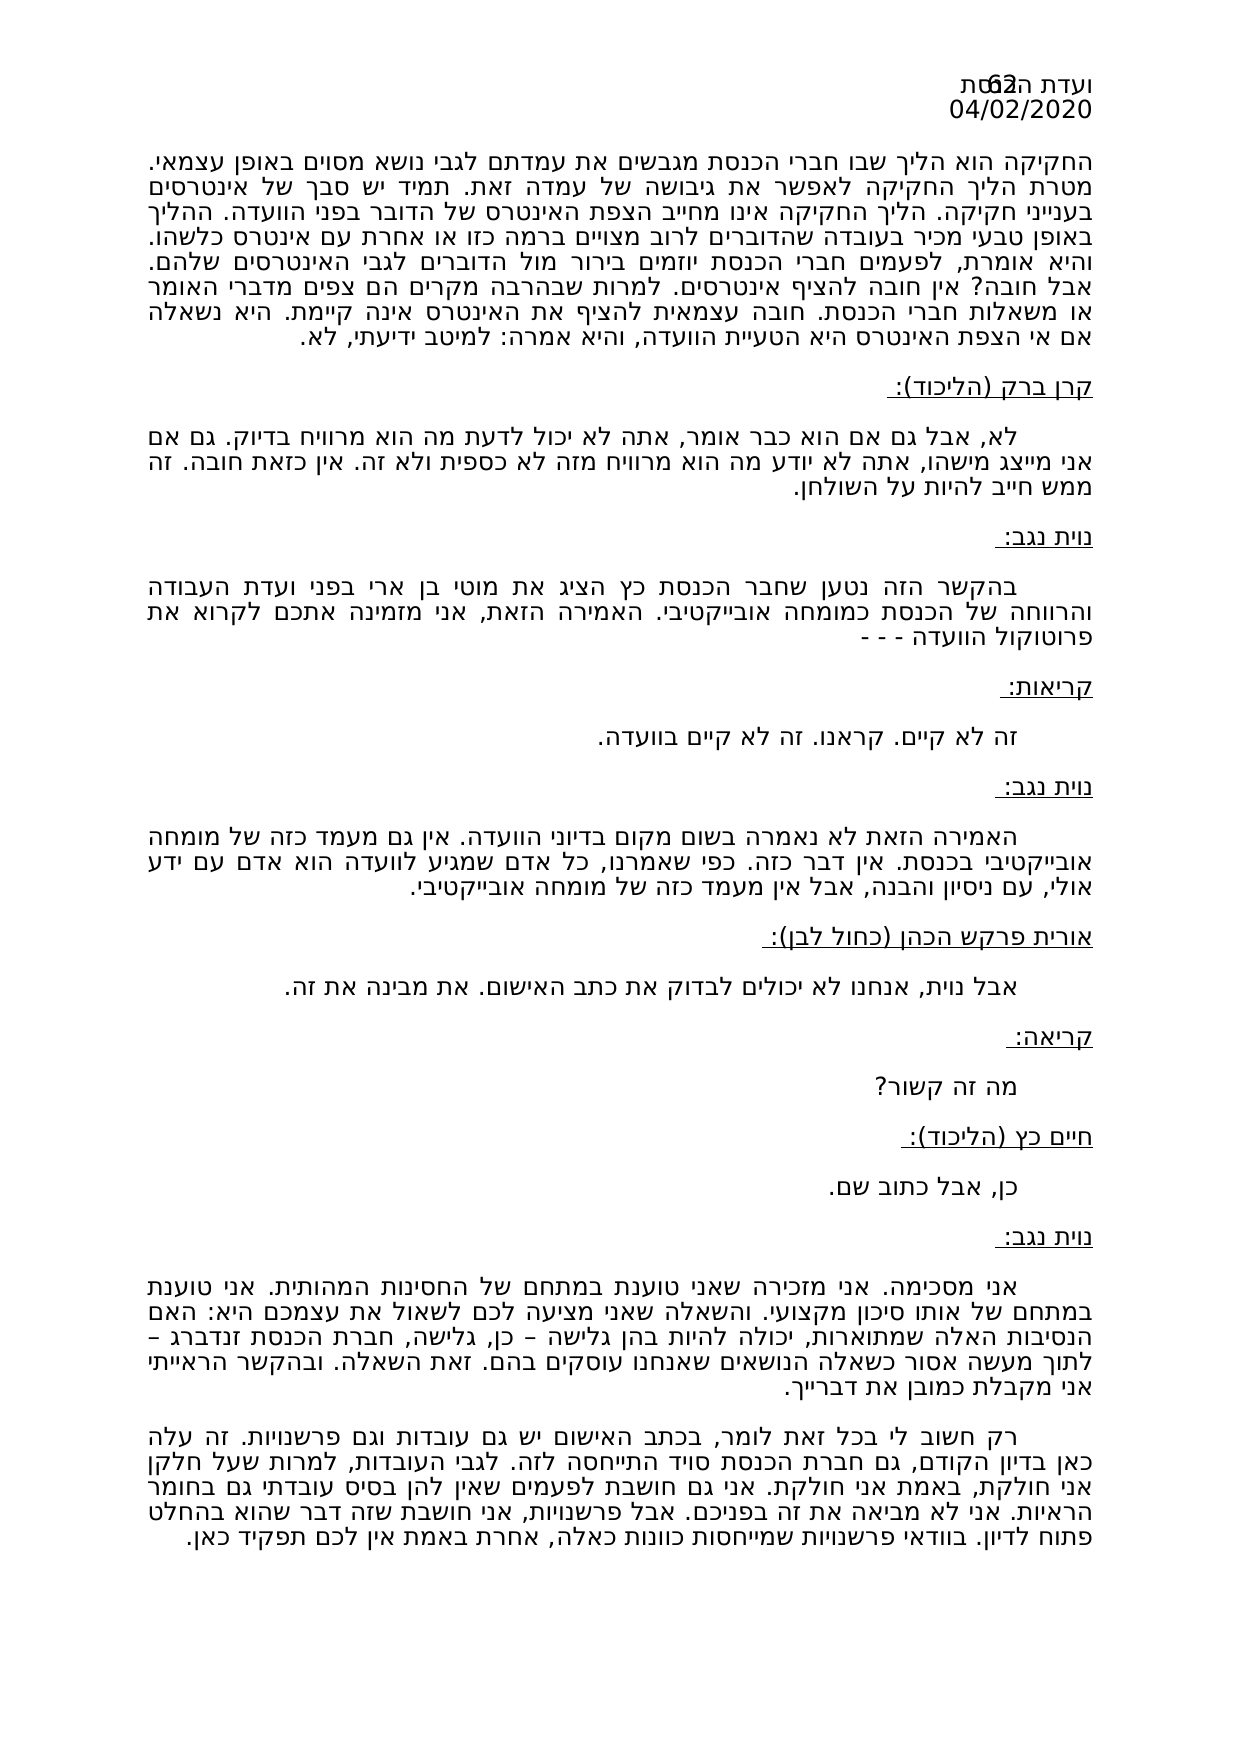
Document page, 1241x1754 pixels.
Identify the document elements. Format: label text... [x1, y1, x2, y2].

text האמירה הזאת לא נאמרה בשום מקום בדיוני הוועדה. אין גם מעמד כזה של מומחה אובייקטיבי בכנסת. אין דבר כזה. כפי שאמרנו, כל אדם שמגיע לוועדה הוא אדם עם ידע אולי, עם ניסיון והבנה, אבל אין מעמד כזה של מומחה אובייקטיבי. [147, 825, 1093, 900]
text << קריאה >> קריאות: << קריאה >> [147, 675, 1093, 700]
text אני מסכימה. אני מזכירה שאני טוענת במתחם של החסינות המהותית. אני טוענת במתחם של אותו סיכון מקצועי. והשאלה שאני מציעה לכם לשאול את עצמכם היא: האם הנסיבות האלה שמתוארות, יכולה להיות בהן גלישה – כן, גלישה, חברת הכנסת זנדברג – לתוך מעשה אסור כשאלה הנושאים שאנחנו עוסקים בהם. זאת השאלה. ובהקשר הראייתי אני מקבלת כמובן את דברייך. [147, 1275, 1093, 1400]
text רק חשוב לי בכל זאת לומר, בכתב האישום יש גם עובדות וגם פרשנויות. זה עלה כאן בדיון הקודם, גם חברת הכנסת סויד התייחסה לזה. לגבי העובדות, למרות שעל חלקן אני חולקת, באמת אני חולקת. אני גם חושבת לפעמים שאין להן בסיס עובדתי גם בחומר הראיות. אני לא מביאה את זה בפניכם. אבל פרשנויות, אני חושבת שזה דבר שהוא בהחלט פתוח לדיון. בוודאי פרשנויות שמייחסות כוונות כאלה, אחרת באמת אין לכם תפקיד כאן. [147, 1425, 1093, 1550]
text << דובר >> חיים כץ (הליכוד): << דובר >> [147, 1125, 1093, 1150]
text << דובר >> נוית נגב: << דובר >> [147, 1225, 1093, 1250]
text אבל נוית, אנחנו לא יכולים לבדוק את כתב האישום. את מבינה את זה. [147, 975, 1093, 1000]
text מה זה קשור? [147, 1075, 1093, 1100]
text לא, אבל גם אם הוא כבר אומר, אתה לא יכול לדעת מה הוא מרוויח בדיוק. גם אם אני מייצג מישהו, אתה לא יודע מה הוא מרוויח מזה לא כספית ולא זה. אין כזאת חובה. זה ממש חייב להיות על השולחן. [147, 425, 1093, 500]
text זה לא קיים. קראנו. זה לא קיים בוועדה. [147, 725, 1093, 750]
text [147, 150, 1093, 350]
text << דובר >> קרן ברק (הליכוד): << דובר >> [147, 375, 1093, 400]
text בהקשר הזה נטען שחבר הכנסת כץ הציג את מוטי בן ארי בפני ועדת העבודה והרווחה של הכנסת כמומחה אובייקטיבי. האמירה הזאת, אני מזמינה אתכם לקרוא את פרוטוקול הוועדה - - - [147, 575, 1093, 650]
text << דובר >> נוית נגב: << דובר >> [147, 775, 1093, 800]
text << קריאה >> קריאה: << קריאה >> [147, 1025, 1093, 1050]
text << דובר >> נוית נגב: << דובר >> [147, 525, 1093, 550]
text << דובר >> אורית פרקש הכהן (כחול לבן): << דובר >> [147, 925, 1093, 950]
text כן, אבל כתוב שם. [147, 1175, 1093, 1200]
